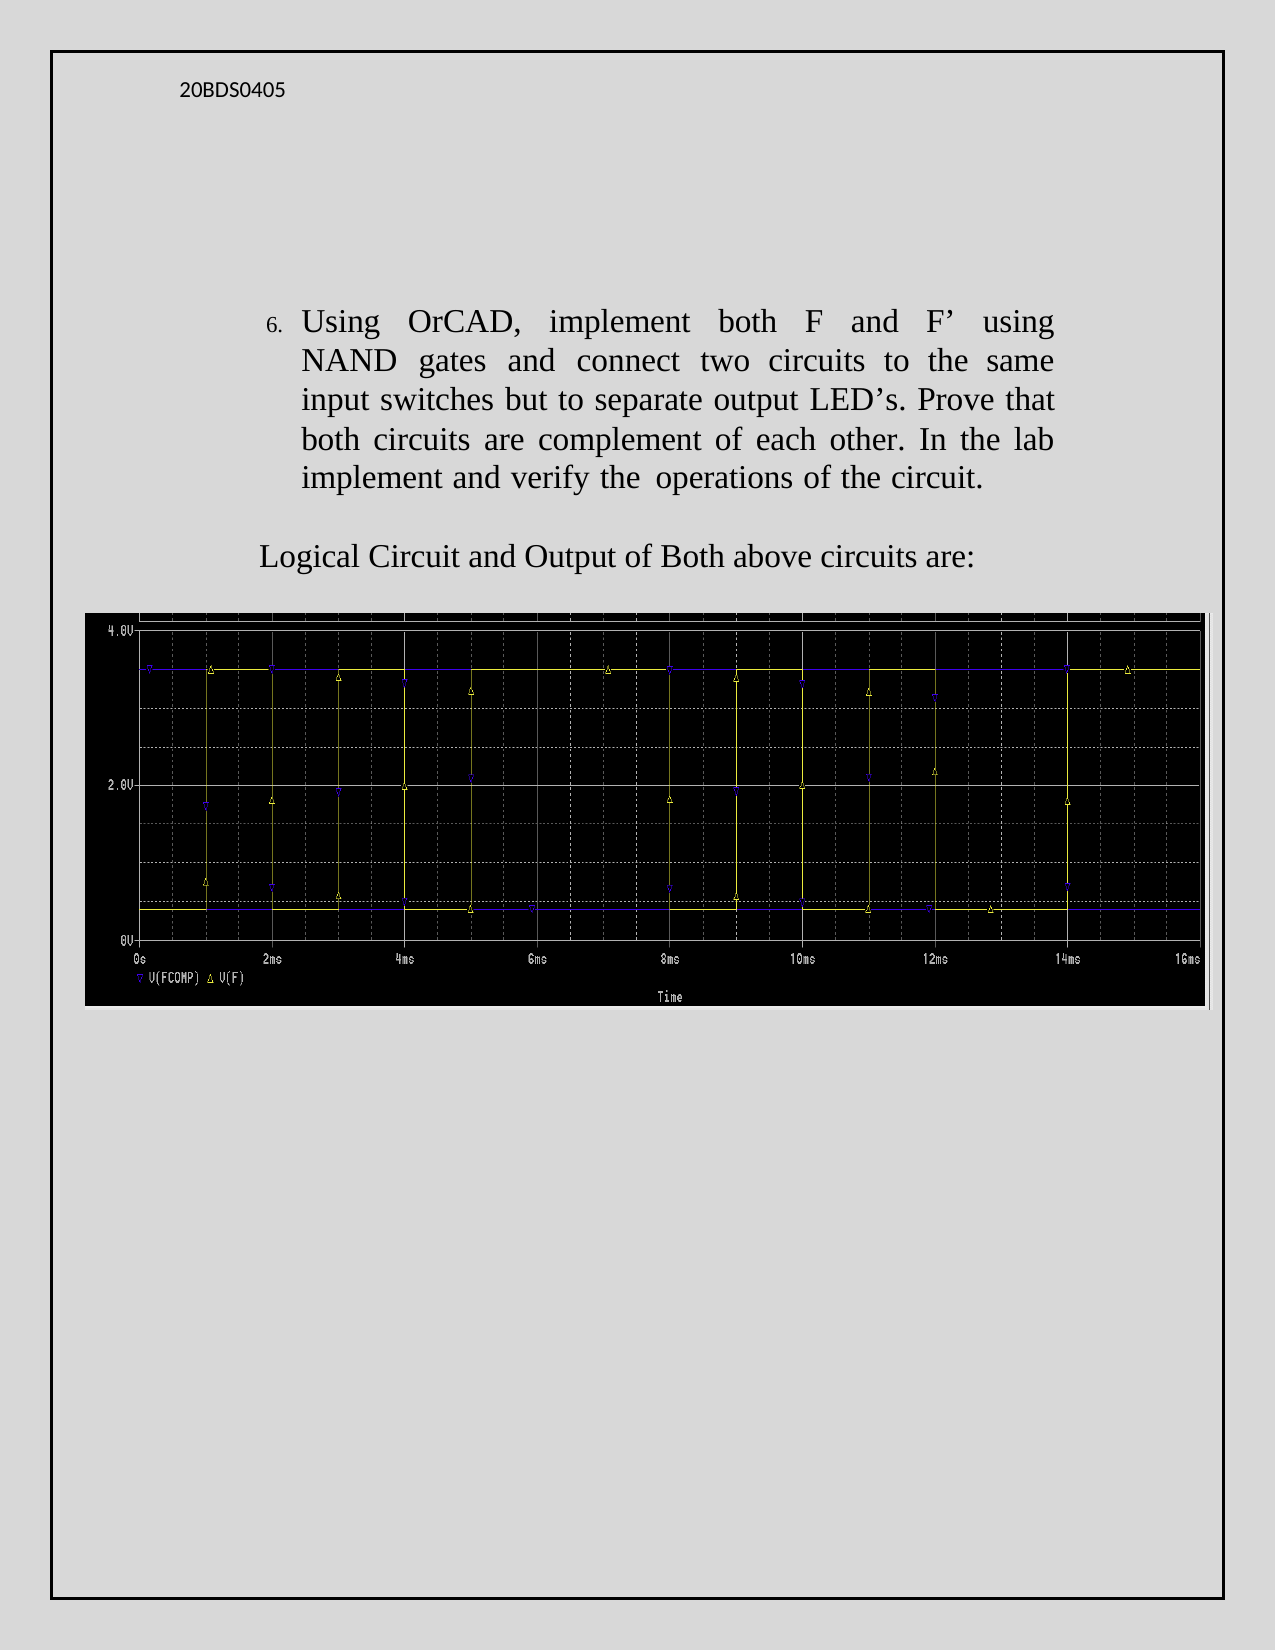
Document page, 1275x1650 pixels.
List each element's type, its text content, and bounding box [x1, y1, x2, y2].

list Using OrCAD, implement both F and F’ using NAND gates and connect two circuits to the same input switches but to separate output LED’s. Prove that both circuits are complement of each other. In the lab implement and verify the operations of the circuit. [266, 302, 1055, 496]
picture [85, 613, 1213, 1010]
text Logical Circuit and Output of Both above circuits are: [179, 536, 1055, 574]
